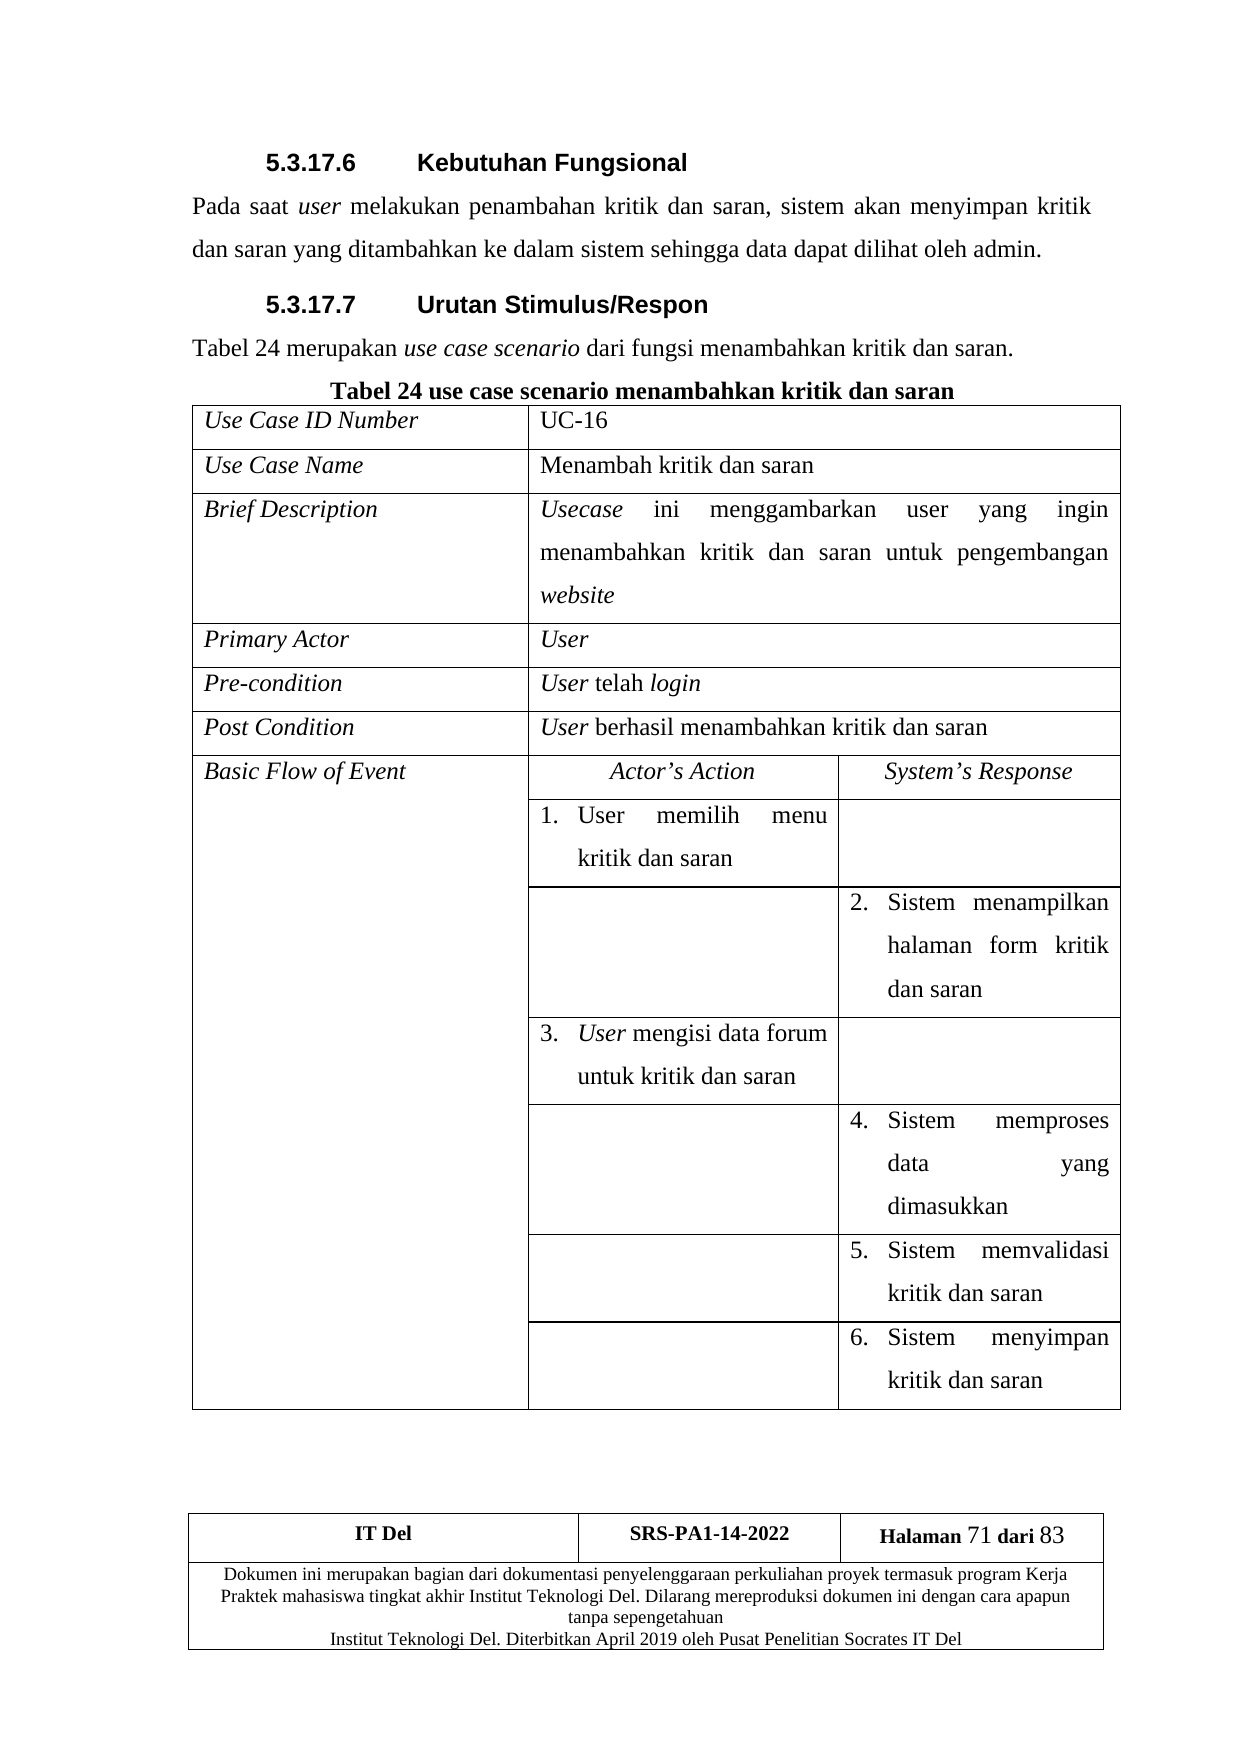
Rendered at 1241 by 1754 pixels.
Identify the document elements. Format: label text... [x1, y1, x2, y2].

table_cell [839, 1018, 1120, 1104]
table_cell Primary Actor [193, 624, 528, 667]
table_cell Menambah kritik dan saran [529, 450, 1120, 493]
table_header Use Case ID Number [193, 406, 528, 449]
table_cell [529, 1323, 838, 1409]
table_cell Sistem menampilkan halaman form kritik dan saran [839, 888, 1120, 1017]
table_cell Basic Flow of Event [193, 756, 528, 1409]
table_cell User telah login [529, 668, 1120, 711]
table_cell User berhasil menambahkan kritik dan saran [529, 712, 1120, 755]
table_cell [529, 888, 838, 1017]
table_cell Sistem memvalidasi kritik dan saran [839, 1235, 1120, 1321]
table_cell Sistem memproses data yang dimasukkan [839, 1105, 1120, 1234]
table_cell Actor’s Action [529, 756, 838, 799]
table_cell Sistem menyimpan kritik dan saran [839, 1323, 1120, 1409]
table_cell User [529, 624, 1120, 667]
table_cell System’s Response [839, 756, 1120, 799]
table_cell Post Condition [193, 712, 528, 755]
subtitle Urutan Stimulus/Respon [266, 289, 1092, 318]
text Tabel 24 use case scenario menambahkan kritik dan saran [192, 376, 1092, 404]
table_cell [529, 1235, 838, 1321]
table_cell User mengisi data forum untuk kritik dan saran [529, 1018, 838, 1104]
table_header UC-16 [529, 406, 1120, 449]
table_cell Brief Description [193, 494, 528, 623]
subtitle Kebutuhan Fungsional [266, 148, 1092, 176]
table_cell [839, 800, 1120, 886]
table_cell User memilih menu kritik dan saran [529, 800, 838, 886]
text Tabel 24 merupakan use case scenario dari fungsi menambahkan kritik dan saran. [192, 333, 1092, 361]
table_cell Usecase ini menggambarkan user yang ingin menambahkan kritik dan saran untuk pengembangan website [529, 494, 1120, 623]
table_cell [529, 1105, 838, 1234]
table_cell Pre-condition [193, 668, 528, 711]
text Pada saat user melakukan penambahan kritik dan saran, sistem akan menyimpan kritik dan saran yang ditambahkan ke dalam sistem sehingga data dapat dilihat oleh admin. [192, 191, 1092, 263]
table_cell Use Case Name [193, 450, 528, 493]
